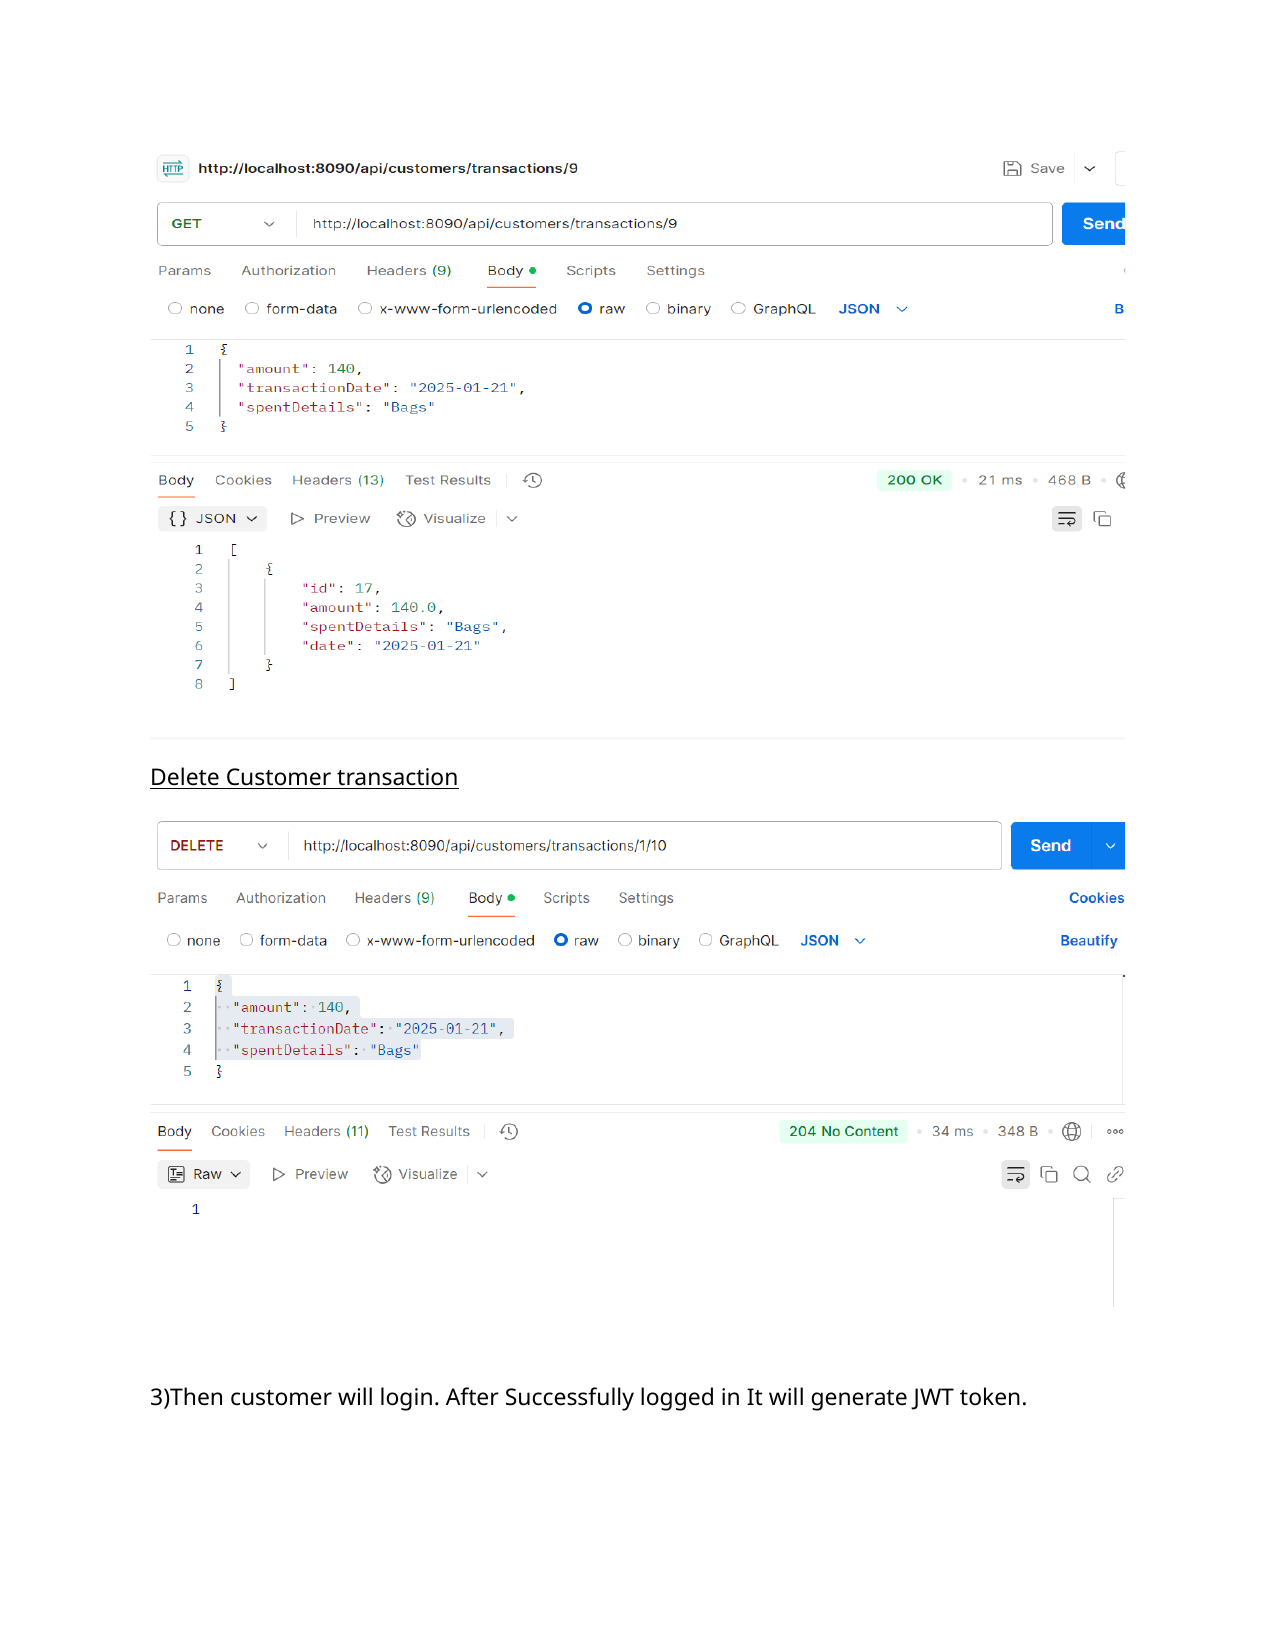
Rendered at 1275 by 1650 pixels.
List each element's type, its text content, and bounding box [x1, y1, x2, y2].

text Delete Customer transaction [150, 761, 1125, 793]
text 3)Then customer will login. After Successfully logged in It will generate JWT token. [150, 1381, 1125, 1412]
picture [150, 813, 1125, 1307]
picture [150, 150, 1125, 740]
